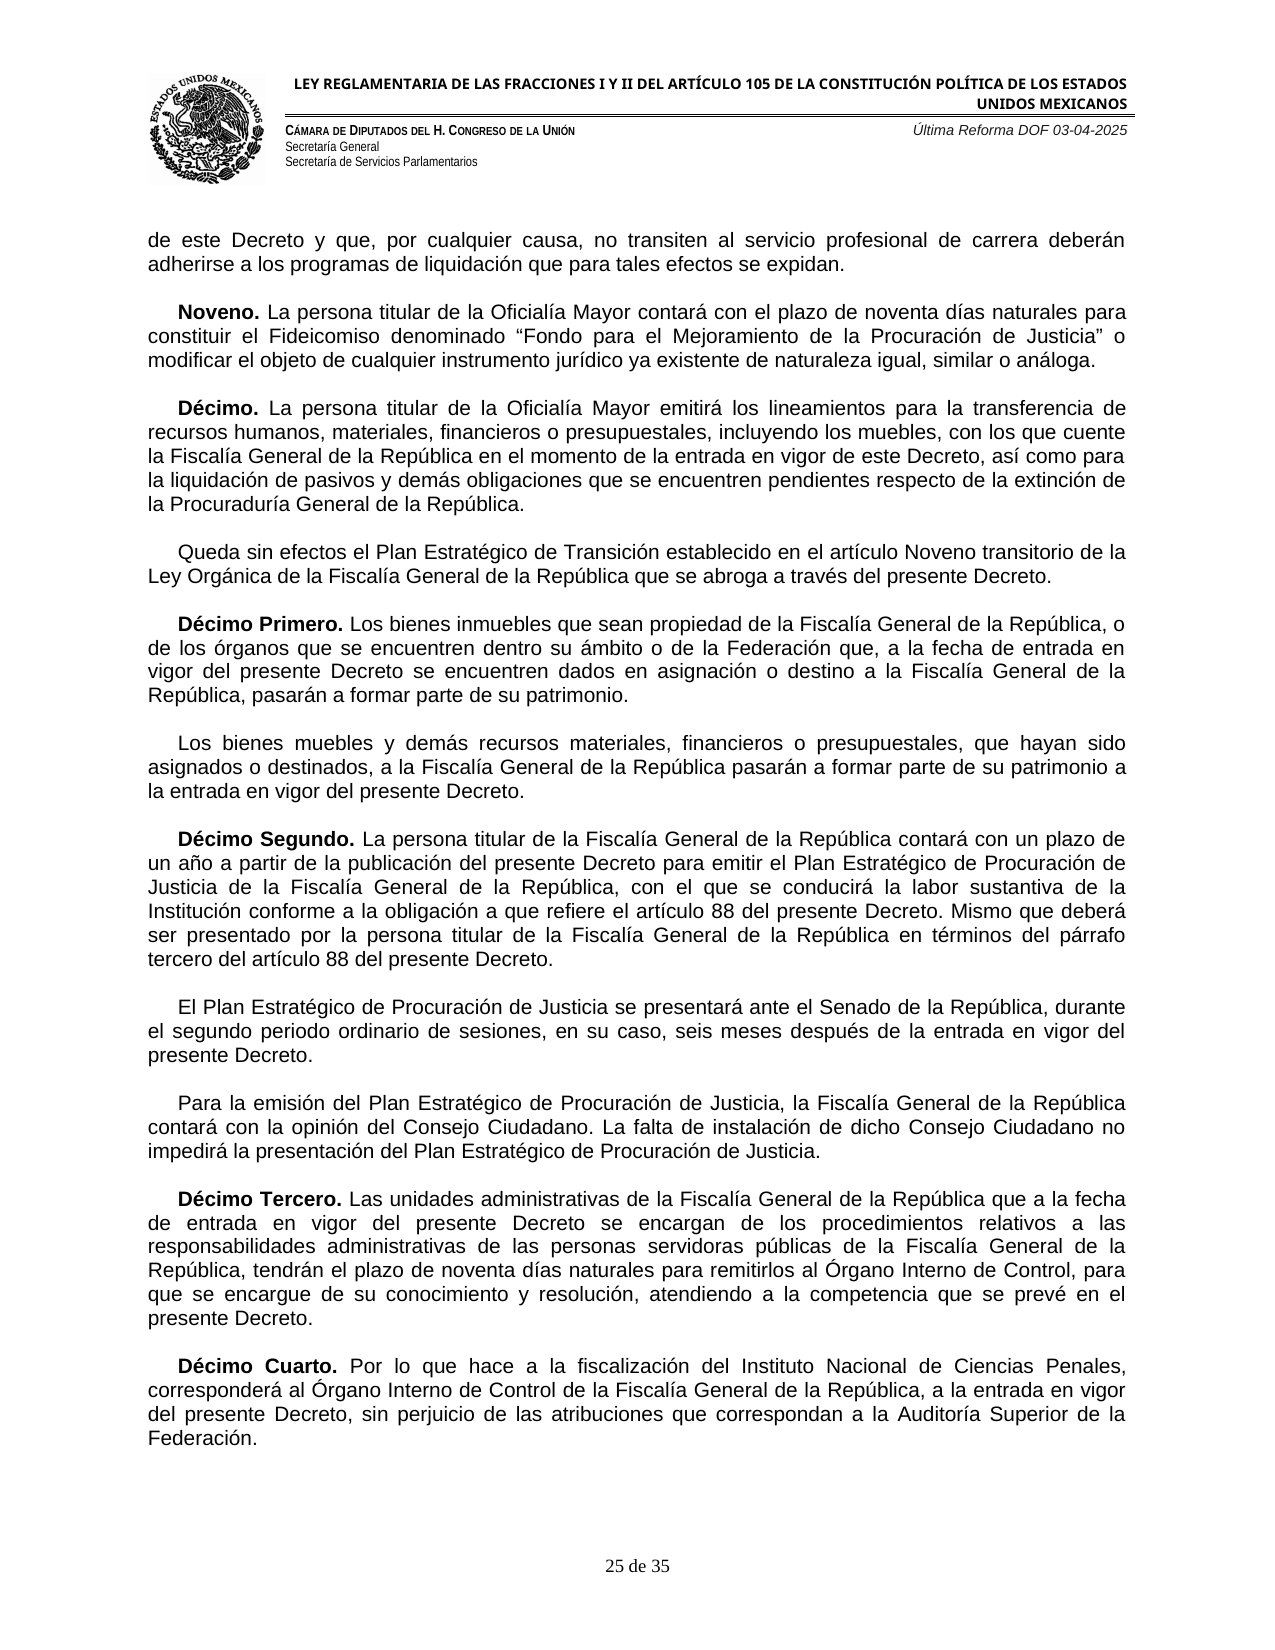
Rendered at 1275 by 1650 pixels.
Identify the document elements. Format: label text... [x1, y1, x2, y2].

text El Plan Estratégico de Procuración de Justicia se presentará ante el Senado de la República, durante el segundo periodo ordinario de sesiones, en su caso, seis meses después de la entrada en vigor del presente Decreto. [148, 995, 1127, 1067]
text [148, 228, 1127, 276]
text Décimo Primero. Los bienes inmuebles que sean propiedad de la Fiscalía General de la República, o de los órganos que se encuentren dentro su ámbito o de la Federación que, a la fecha de entrada en vigor del presente Decreto se encuentren dados en asignación o destino a la Fiscalía General de la República, pasarán a formar parte de su patrimonio. [148, 611, 1127, 707]
text Para la emisión del Plan Estratégico de Procuración de Justicia, la Fiscalía General de la República contará con la opinión del Consejo Ciudadano. La falta de instalación de dicho Consejo Ciudadano no impedirá la presentación del Plan Estratégico de Procuración de Justicia. [148, 1091, 1127, 1162]
text Queda sin efectos el Plan Estratégico de Transición establecido en el artículo Noveno transitorio de la Ley Orgánica de la Fiscalía General de la República que se abroga a través del presente Decreto. [148, 539, 1127, 587]
text Décimo. La persona titular de la Oficialía Mayor emitirá los lineamientos para la transferencia de recursos humanos, materiales, financieros o presupuestales, incluyendo los muebles, con los que cuente la Fiscalía General de la República en el momento de la entrada en vigor de este Decreto, así como para la liquidación de pasivos y demás obligaciones que se encuentren pendientes respecto de la extinción de la Procuraduría General de la República. [148, 396, 1127, 516]
text Décimo Cuarto. Por lo que hace a la fiscalización del Instituto Nacional de Ciencias Penales, corresponderá al Órgano Interno de Control de la Fiscalía General de la República, a la entrada en vigor del presente Decreto, sin perjuicio de las atribuciones que correspondan a la Auditoría Superior de la Federación. [148, 1354, 1127, 1450]
text Noveno. La persona titular de la Oficialía Mayor contará con el plazo de noventa días naturales para constituir el Fideicomiso denominado “Fondo para el Mejoramiento de la Procuración de Justicia” o modificar el objeto de cualquier instrumento jurídico ya existente de naturaleza igual, similar o análoga. [148, 300, 1127, 372]
text Décimo Segundo. La persona titular de la Fiscalía General de la República contará con un plazo de un año a partir de la publicación del presente Decreto para emitir el Plan Estratégico de Procuración de Justicia de la Fiscalía General de la República, con el que se conducirá la labor sustantiva de la Institución conforme a la obligación a que refiere el artículo 88 del presente Decreto. Mismo que deberá ser presentado por la persona titular de la Fiscalía General de la República en términos del párrafo tercero del artículo 88 del presente Decreto. [148, 827, 1127, 971]
text Décimo Tercero. Las unidades administrativas de la Fiscalía General de la República que a la fecha de entrada en vigor del presente Decreto se encargan de los procedimientos relativos a las responsabilidades administrativas de las personas servidoras públicas de la Fiscalía General de la República, tendrán el plazo de noventa días naturales para remitirlos al Órgano Interno de Control, para que se encargue de su conocimiento y resolución, atendiendo a la competencia que se prevé en el presente Decreto. [148, 1186, 1127, 1330]
text Los bienes muebles y demás recursos materiales, financieros o presupuestales, que hayan sido asignados o destinados, a la Fiscalía General de la República pasarán a formar parte de su patrimonio a la entrada en vigor del presente Decreto. [148, 731, 1127, 803]
